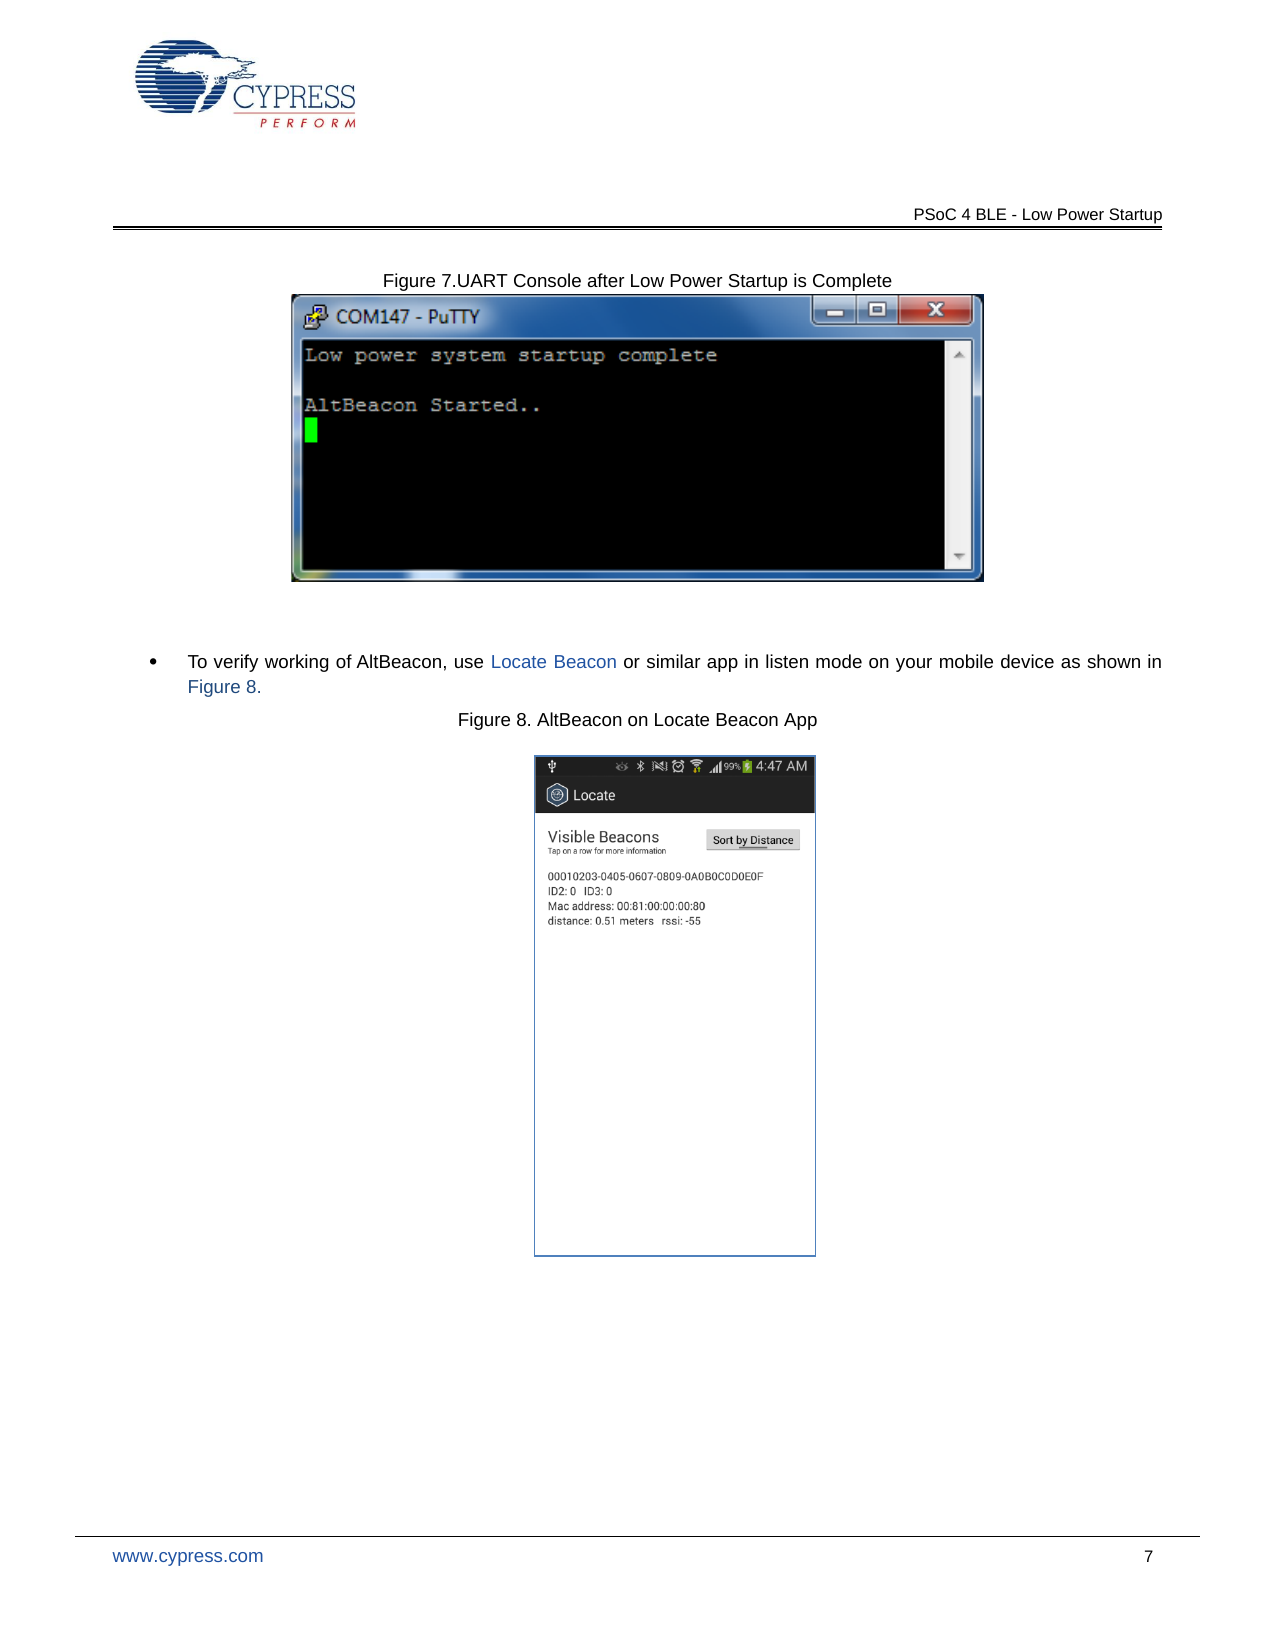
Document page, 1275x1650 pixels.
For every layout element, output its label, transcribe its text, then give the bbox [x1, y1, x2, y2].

picture [112, 32, 380, 143]
picture [535, 757, 815, 1255]
picture [291, 294, 984, 582]
